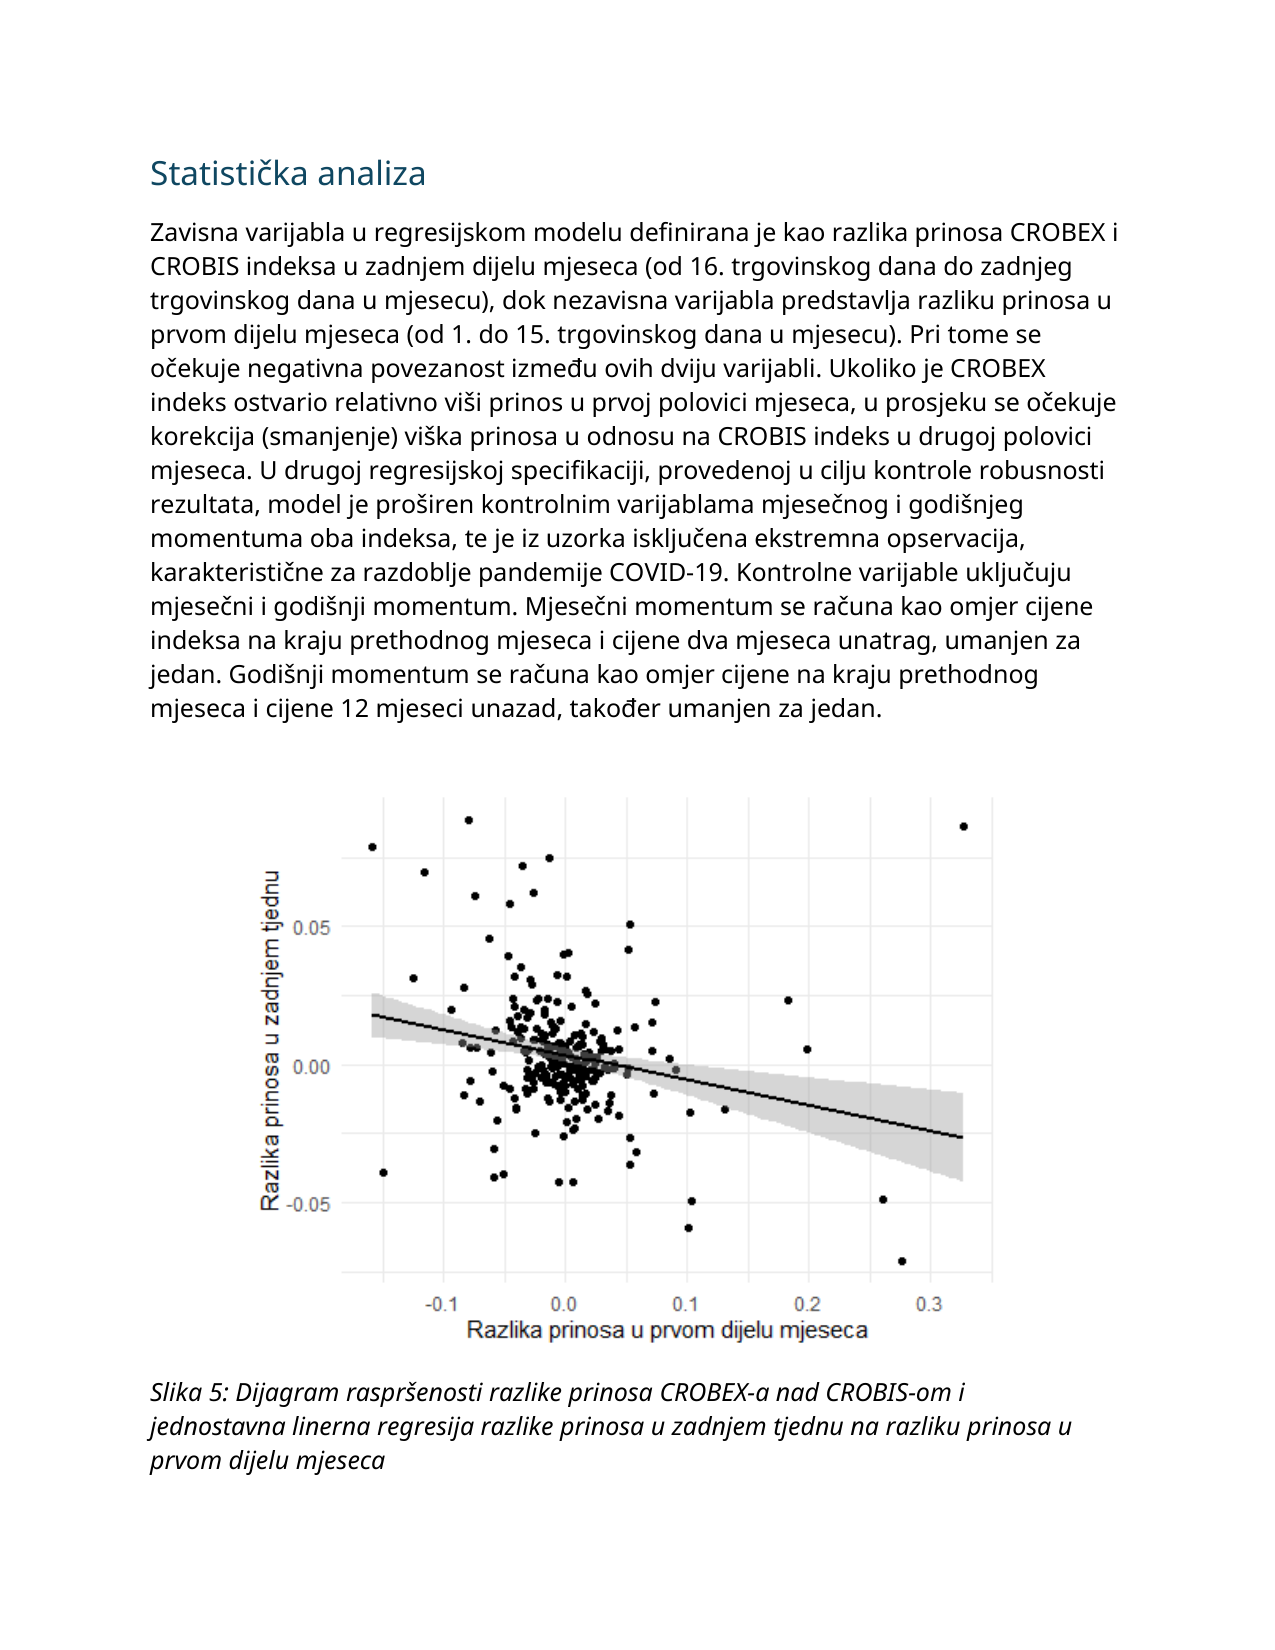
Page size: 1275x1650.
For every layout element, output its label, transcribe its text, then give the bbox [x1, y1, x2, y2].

text Zavisna varijabla u regresijskom modelu definirana je kao razlika prinosa CROBEX i CROBIS indeksa u zadnjem dijelu mjeseca (od 16. trgovinskog dana do zadnjeg trgovinskog dana u mjesecu), dok nezavisna varijabla predstavlja razliku prinosa u prvom dijelu mjeseca (od 1. do 15. trgovinskog dana u mjesecu). Pri tome se očekuje negativna povezanost između ovih dviju varijabli. Ukoliko je CROBEX indeks ostvario relativno viši prinos u prvoj polovici mjeseca, u prosjeku se očekuje korekcija (smanjenje) viška prinosa u odnosu na CROBIS indeks u drugoj polovici mjeseca. U drugoj regresijskoj specifikaciji, provedenoj u cilju kontrole robusnosti rezultata, model je proširen kontrolnim varijablama mjesečnog i godišnjeg momentuma oba indeksa, te je iz uzorka isključena ekstremna opservacija, karakteristične za razdoblje pandemije COVID-19. Kontrolne varijable uključuju mjesečni i godišnji momentum. Mjesečni momentum se računa kao omjer cijene indeksa na kraju prethodnog mjeseca i cijene dva mjeseca unatrag, umanjen za jedan. Godišnji momentum se računa kao omjer cijene na kraju prethodnog mjeseca i cijene 12 mjeseci unazad, također umanjen za jedan. [150, 214, 1125, 725]
table_header Slika 5: Dijagram raspršenosti razlike prinosa CROBEX-a nad CROBIS-om i jednostavna linerna regresija razlike prinosa u zadnjem tjednu na razliku prinosa u prvom dijelu mjeseca [139, 744, 1114, 1489]
picture [247, 747, 1006, 1354]
subtitle Statistička analiza [150, 150, 1125, 195]
